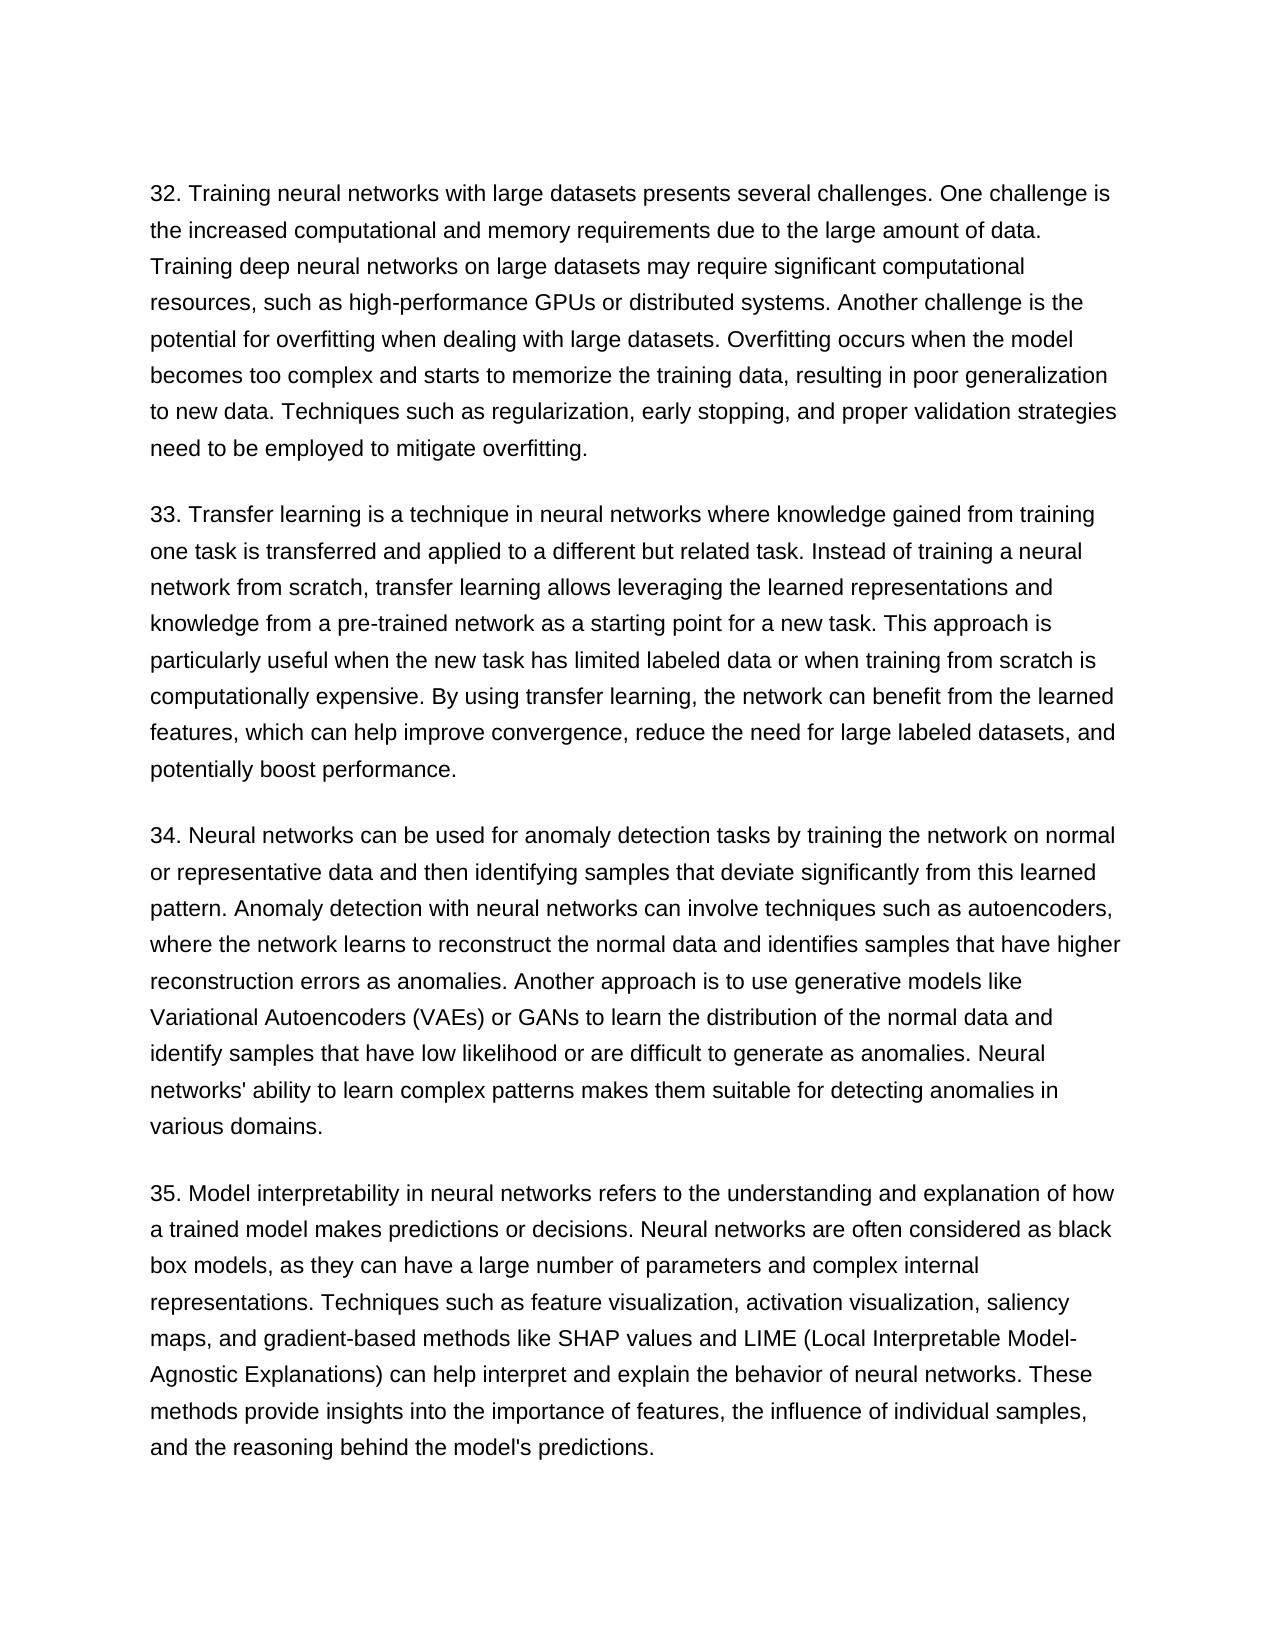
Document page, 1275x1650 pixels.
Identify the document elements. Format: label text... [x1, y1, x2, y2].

text 32. Training neural networks with large datasets presents several challenges. One challenge is the increased computational and memory requirements due to the large amount of data. Training deep neural networks on large datasets may require significant computational resources, such as high-performance GPUs or distributed systems. Another challenge is the potential for overfitting when dealing with large datasets. Overfitting occurs when the model becomes too complex and starts to memorize the training data, resulting in poor generalization to new data. Techniques such as regularization, early stopping, and proper validation strategies need to be employed to mitigate overfitting. [150, 180, 1125, 461]
text 35. Model interpretability in neural networks refers to the understanding and explanation of how a trained model makes predictions or decisions. Neural networks are often considered as black box models, as they can have a large number of parameters and complex internal representations. Techniques such as feature visualization, activation visualization, saliency maps, and gradient-based methods like SHAP values and LIME (Local Interpretable Model-Agnostic Explanations) can help interpret and explain the behavior of neural networks. These methods provide insights into the importance of features, the influence of individual samples, and the reasoning behind the model's predictions. [150, 1180, 1125, 1461]
text 34. Neural networks can be used for anomaly detection tasks by training the network on normal or representative data and then identifying samples that deviate significantly from this learned pattern. Anomaly detection with neural networks can involve techniques such as autoencoders, where the network learns to reconstruct the normal data and identifies samples that have higher reconstruction errors as anomalies. Another approach is to use generative models like Variational Autoencoders (VAEs) or GANs to learn the distribution of the normal data and identify samples that have low likelihood or are difficult to generate as anomalies. Neural networks' ability to learn complex patterns makes them suitable for detecting anomalies in various domains. [150, 822, 1125, 1139]
text 33. Transfer learning is a technique in neural networks where knowledge gained from training one task is transferred and applied to a different but related task. Instead of training a neural network from scratch, transfer learning allows leveraging the learned representations and knowledge from a pre-trained network as a starting point for a new task. This approach is particularly useful when the new task has limited labeled data or when training from scratch is computationally expensive. By using transfer learning, the network can benefit from the learned features, which can help improve convergence, reduce the need for large labeled datasets, and potentially boost performance. [150, 501, 1125, 782]
